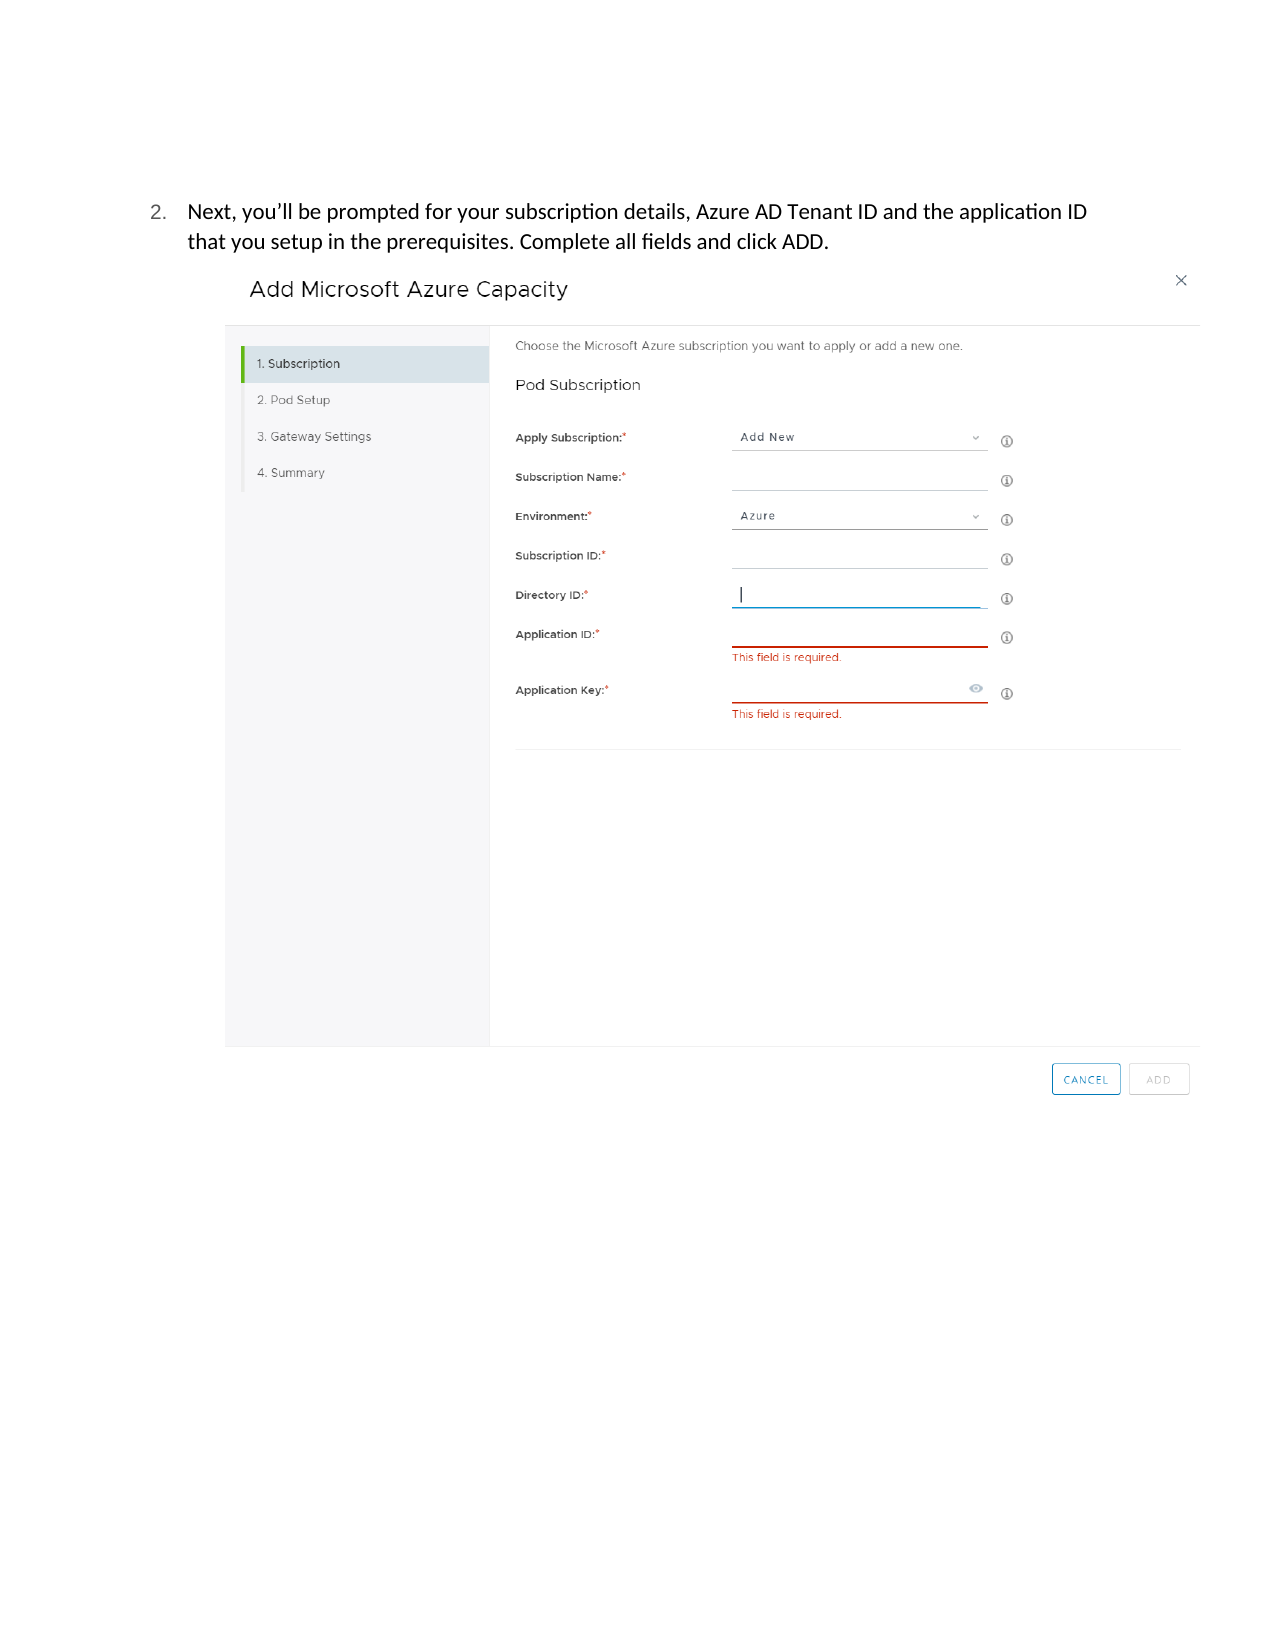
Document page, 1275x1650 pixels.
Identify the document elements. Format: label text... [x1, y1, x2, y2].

list Next, you’ll be prompted for your subscription details, Azure AD Tenant ID and the application ID that you setup in the prerequisites. Complete all fields and click ADD. [150, 197, 1125, 255]
picture [225, 257, 1200, 1107]
